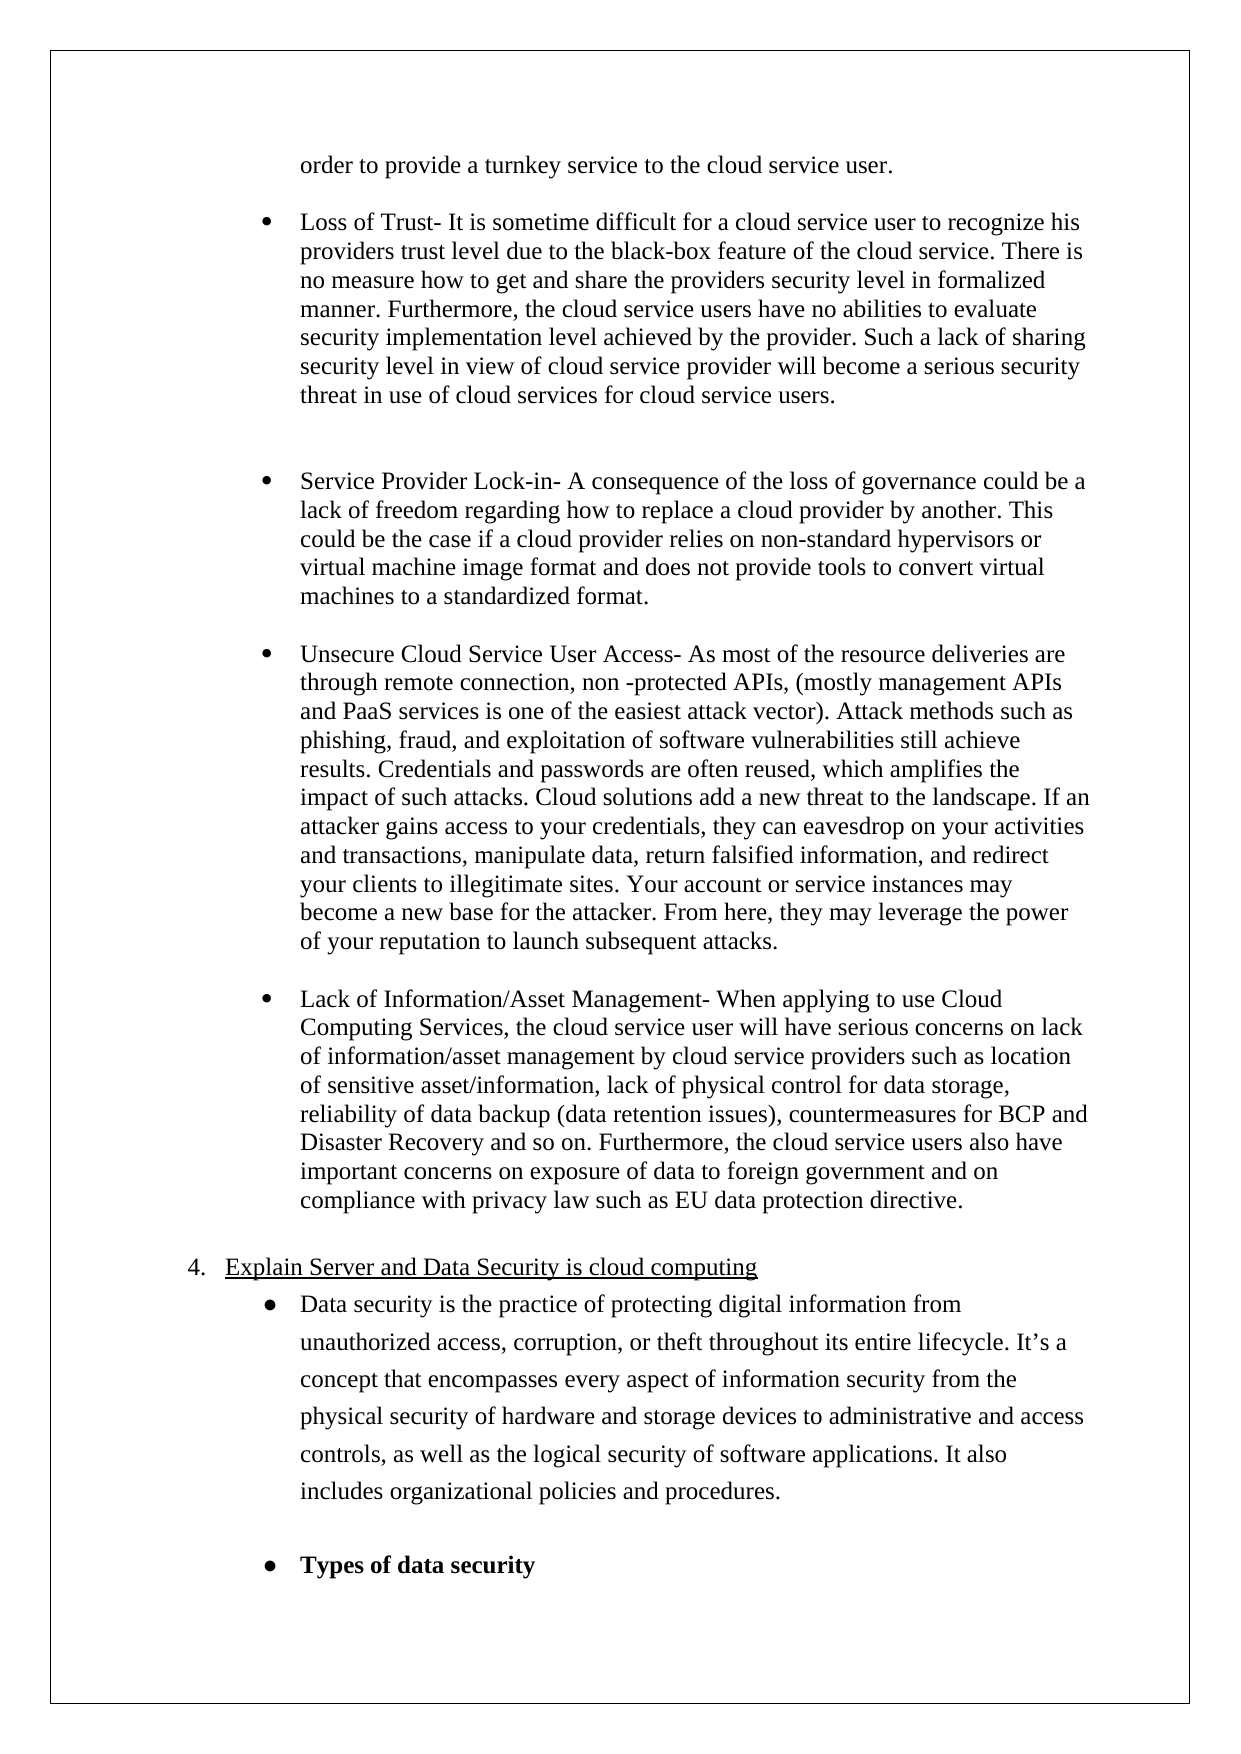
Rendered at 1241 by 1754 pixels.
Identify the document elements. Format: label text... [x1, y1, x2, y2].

list Explain Server and Data Security is cloud computing [187, 1252, 1090, 1281]
list Loss of Trust- It is sometime difficult for a cloud service user to recognize his providers trust level due to the black-box feature of the cloud service. There is no measure how to get and share the providers security level in formalized manner. Furthermore, the cloud service users have no abilities to evaluate security implementation level achieved by the provider. Such a lack of sharing security level in view of cloud service provider will become a serious security threat in use of cloud services for cloud service users. [262, 207, 1090, 409]
list Data security is the practice of protecting digital information from unauthorized access, corruption, or theft throughout its entire lifecycle. It’s a concept that encompasses every aspect of information security from the physical security of hardware and storage devices to administrative and access controls, as well as the logical security of software applications. It also includes organizational policies and procedures. [262, 1289, 1090, 1505]
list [262, 150, 1090, 179]
list Service Provider Lock-in- A consequence of the loss of governance could be a lack of freedom regarding how to replace a cloud provider by another. This could be the case if a cloud provider relies on non-standard hypervisors or virtual machine image format and does not provide tools to convert virtual machines to a standardized format. [262, 466, 1090, 610]
list Unsecure Cloud Service User Access- As most of the resource deliveries are through remote connection, non -protected APIs, (mostly management APIs and PaaS services is one of the easiest attack vector). Attack methods such as phishing, fraud, and exploitation of software vulnerabilities still achieve results. Credentials and passwords are often reused, which amplifies the impact of such attacks. Cloud solutions add a new threat to the landscape. If an attacker gains access to your credentials, they can eavesdrop on your activities and transactions, manipulate data, return falsified information, and redirect your clients to illegitimate sites. Your account or service instances may become a new base for the attacker. From here, they may leverage the power of your reputation to launch subsequent attacks. [262, 639, 1090, 955]
list Types of data security [262, 1551, 1090, 1579]
list Lack of Information/Asset Management- When applying to use Cloud Computing Services, the cloud service user will have serious concerns on lack of information/asset management by cloud service providers such as location of sensitive asset/information, lack of physical control for data storage, reliability of data backup (data retention issues), countermeasures for BCP and Disaster Recovery and so on. Furthermore, the cloud service users also have important concerns on exposure of data to foreign government and on compliance with privacy law such as EU data protection directive. [262, 984, 1090, 1214]
